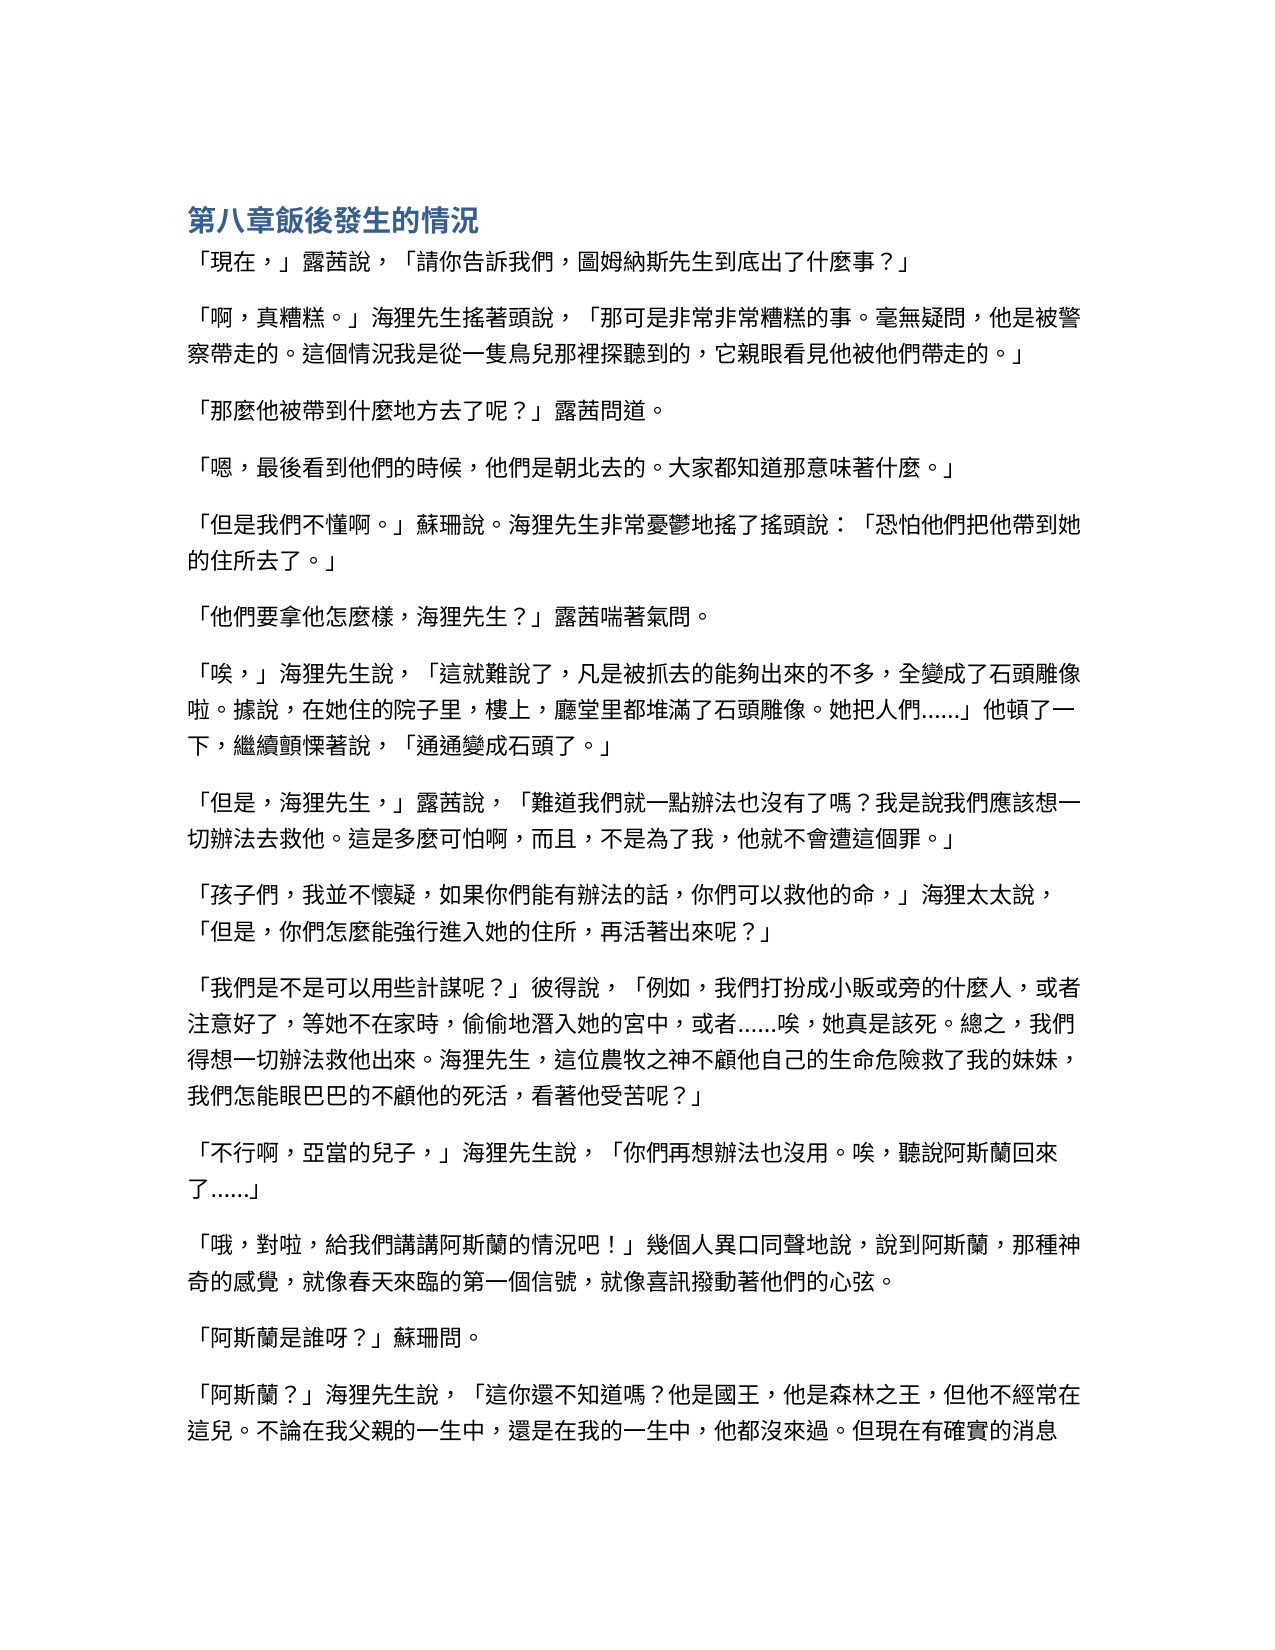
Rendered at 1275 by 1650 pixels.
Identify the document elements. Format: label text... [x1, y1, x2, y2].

text 「我們是不是可以用些計謀呢？」彼得說，「例如，我們打扮成小販或旁的什麼人，或者注意好了，等她不在家時，偷偷地潛入她的宮中，或者……唉，她真是該死。總之，我們得想一切辦法救他出來。海狸先生，這位農牧之神不顧他自己的生命危險救了我的妹妹，我們怎能眼巴巴的不顧他的死活，看著他受苦呢？」 [187, 972, 1087, 1111]
text 「那麼他被帶到什麼地方去了呢？」露茜問道。 [187, 395, 1087, 426]
subtitle 第八章飯後發生的情況 [187, 200, 1087, 240]
text 「孩子們，我並不懷疑，如果你們能有辦法的話，你們可以救他的命，」海狸太太說，「但是，你們怎麼能強行進入她的住所，再活著出來呢？」 [187, 879, 1087, 947]
text 「但是，海狸先生，」露茜說，「難道我們就一點辦法也沒有了嗎？我是說我們應該想一切辦法去救他。這是多麼可怕啊，而且，不是為了我，他就不會遭這個罪。」 [187, 787, 1087, 854]
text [187, 1379, 1087, 1446]
text 「唉，」海狸先生說，「這就難說了，凡是被抓去的能夠出來的不多，全變成了石頭雕像啦。據說，在她住的院子里，樓上，廳堂里都堆滿了石頭雕像。她把人們……」他頓了一下，繼續顫慄著說，「通通變成石頭了。」 [187, 658, 1087, 761]
text 「嗯，最後看到他們的時候，他們是朝北去的。大家都知道那意味著什麼。」 [187, 452, 1087, 483]
text 「哦，對啦，給我們講講阿斯蘭的情況吧！」幾個人異口同聲地說，說到阿斯蘭，那種神奇的感覺，就像春天來臨的第一個信號，就像喜訊撥動著他們的心弦。 [187, 1229, 1087, 1297]
text 「啊，真糟糕。」海狸先生搖著頭說，「那可是非常非常糟糕的事。毫無疑問，他是被警察帶走的。這個情況我是從一隻鳥兒那裡探聽到的，它親眼看見他被他們帶走的。」 [187, 302, 1087, 369]
text 「現在，」露茜說，「請你告訴我們，圖姆納斯先生到底出了什麼事？」 [187, 246, 1087, 277]
text 「不行啊，亞當的兒子，」海狸先生說，「你們再想辦法也沒用。唉，聽說阿斯蘭回來了……」 [187, 1137, 1087, 1204]
text 「阿斯蘭是誰呀？」蘇珊問。 [187, 1322, 1087, 1353]
text 「但是我們不懂啊。」蘇珊說。海狸先生非常憂鬱地搖了搖頭說：「恐怕他們把他帶到她的住所去了。」 [187, 509, 1087, 576]
text 「他們要拿他怎麼樣，海狸先生？」露茜喘著氣問。 [187, 601, 1087, 633]
